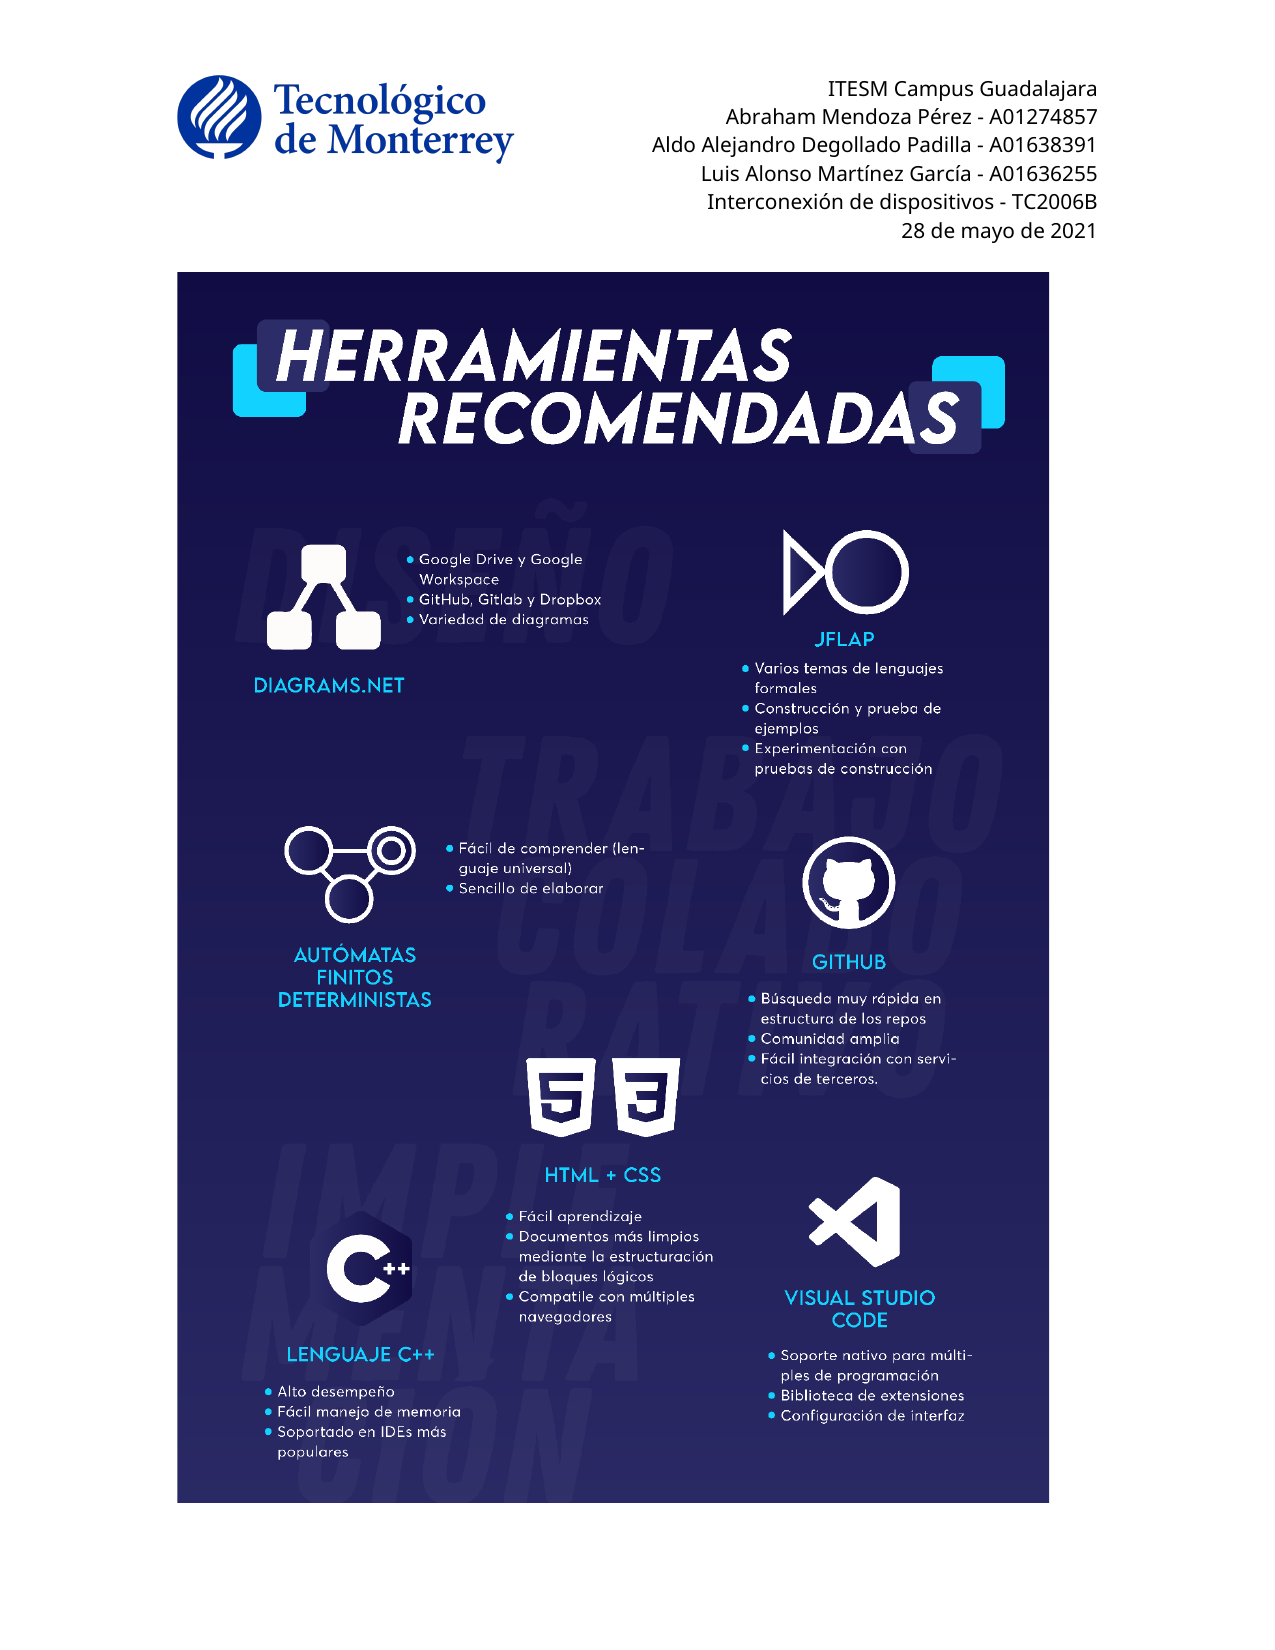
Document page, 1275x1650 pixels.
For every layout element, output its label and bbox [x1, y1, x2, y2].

picture [177, 75, 515, 164]
picture [177, 272, 1050, 1503]
